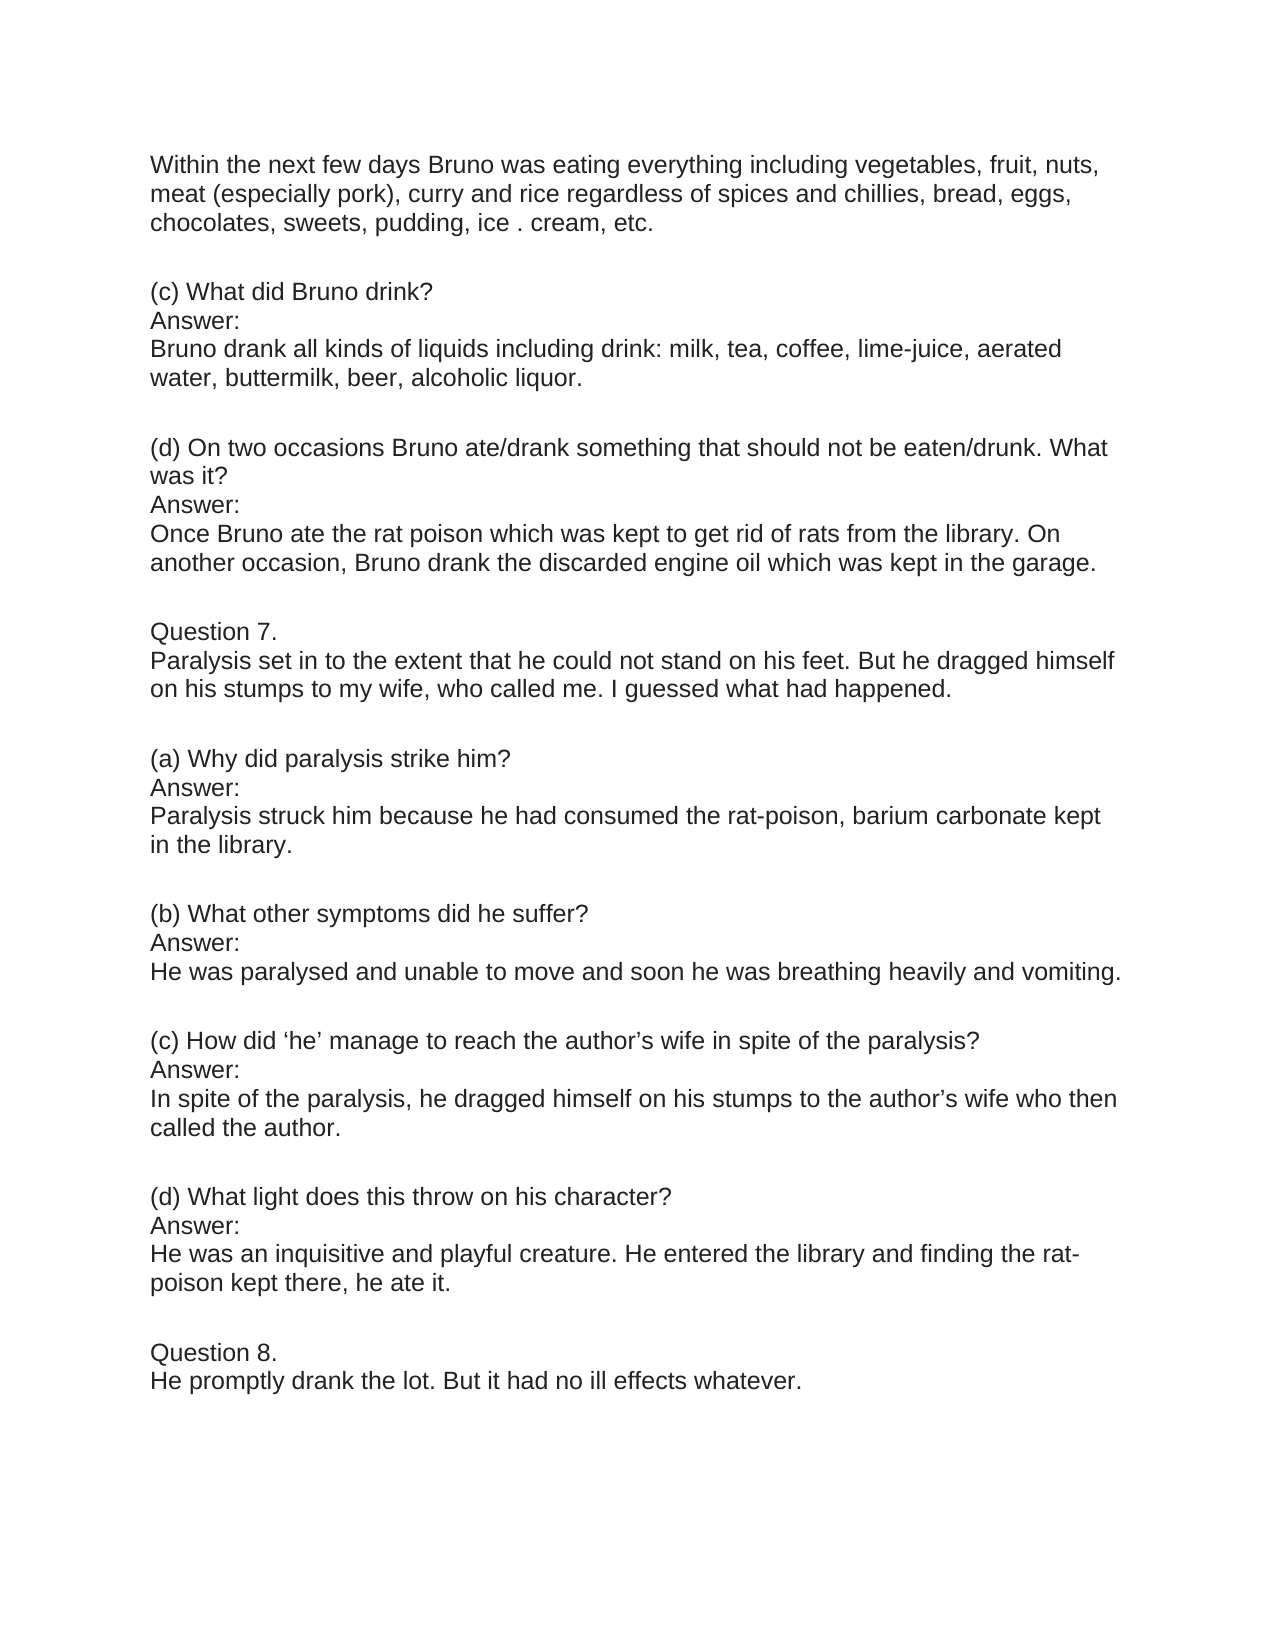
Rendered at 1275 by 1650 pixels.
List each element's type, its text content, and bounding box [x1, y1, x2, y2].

text Question 8. He promptly drank the lot. But it had no ill effects whatever. [150, 1337, 1125, 1395]
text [150, 150, 1125, 236]
text (a) Why did paralysis strike him? Answer: Paralysis struck him because he had consumed the rat-poison, barium carbonate kept in the library. [150, 744, 1125, 859]
text (d) On two occasions Bruno ate/drank something that should not be eaten/drunk. What was it? Answer: Once Bruno ate the rat poison which was kept to get rid of rats from the library. On another occasion, Bruno drank the discarded engine oil which was kept in the garage. [150, 432, 1125, 576]
text (c) What did Bruno drink? Answer: Bruno drank all kinds of liquids including drink: milk, tea, coffee, lime-juice, aerated water, buttermilk, beer, alcoholic liquor. [150, 277, 1125, 392]
text Question 7. Paralysis set in to the extent that he could not stand on his feet. But he dragged himself on his stumps to my wife, who called me. I guessed what had happened. [150, 617, 1125, 703]
text (c) How did ‘he’ manage to reach the author’s wife in spite of the paralysis? Answer: In spite of the paralysis, he dragged himself on his stumps to the author’s wife who then called the author. [150, 1026, 1125, 1141]
text (d) What light does this throw on his character? Answer: He was an inquisitive and playful creature. He entered the library and finding the rat-poison kept there, he ate it. [150, 1182, 1125, 1297]
text (b) What other symptoms did he suffer? Answer: He was paralysed and unable to move and soon he was breathing heavily and vomiting. [150, 899, 1125, 986]
